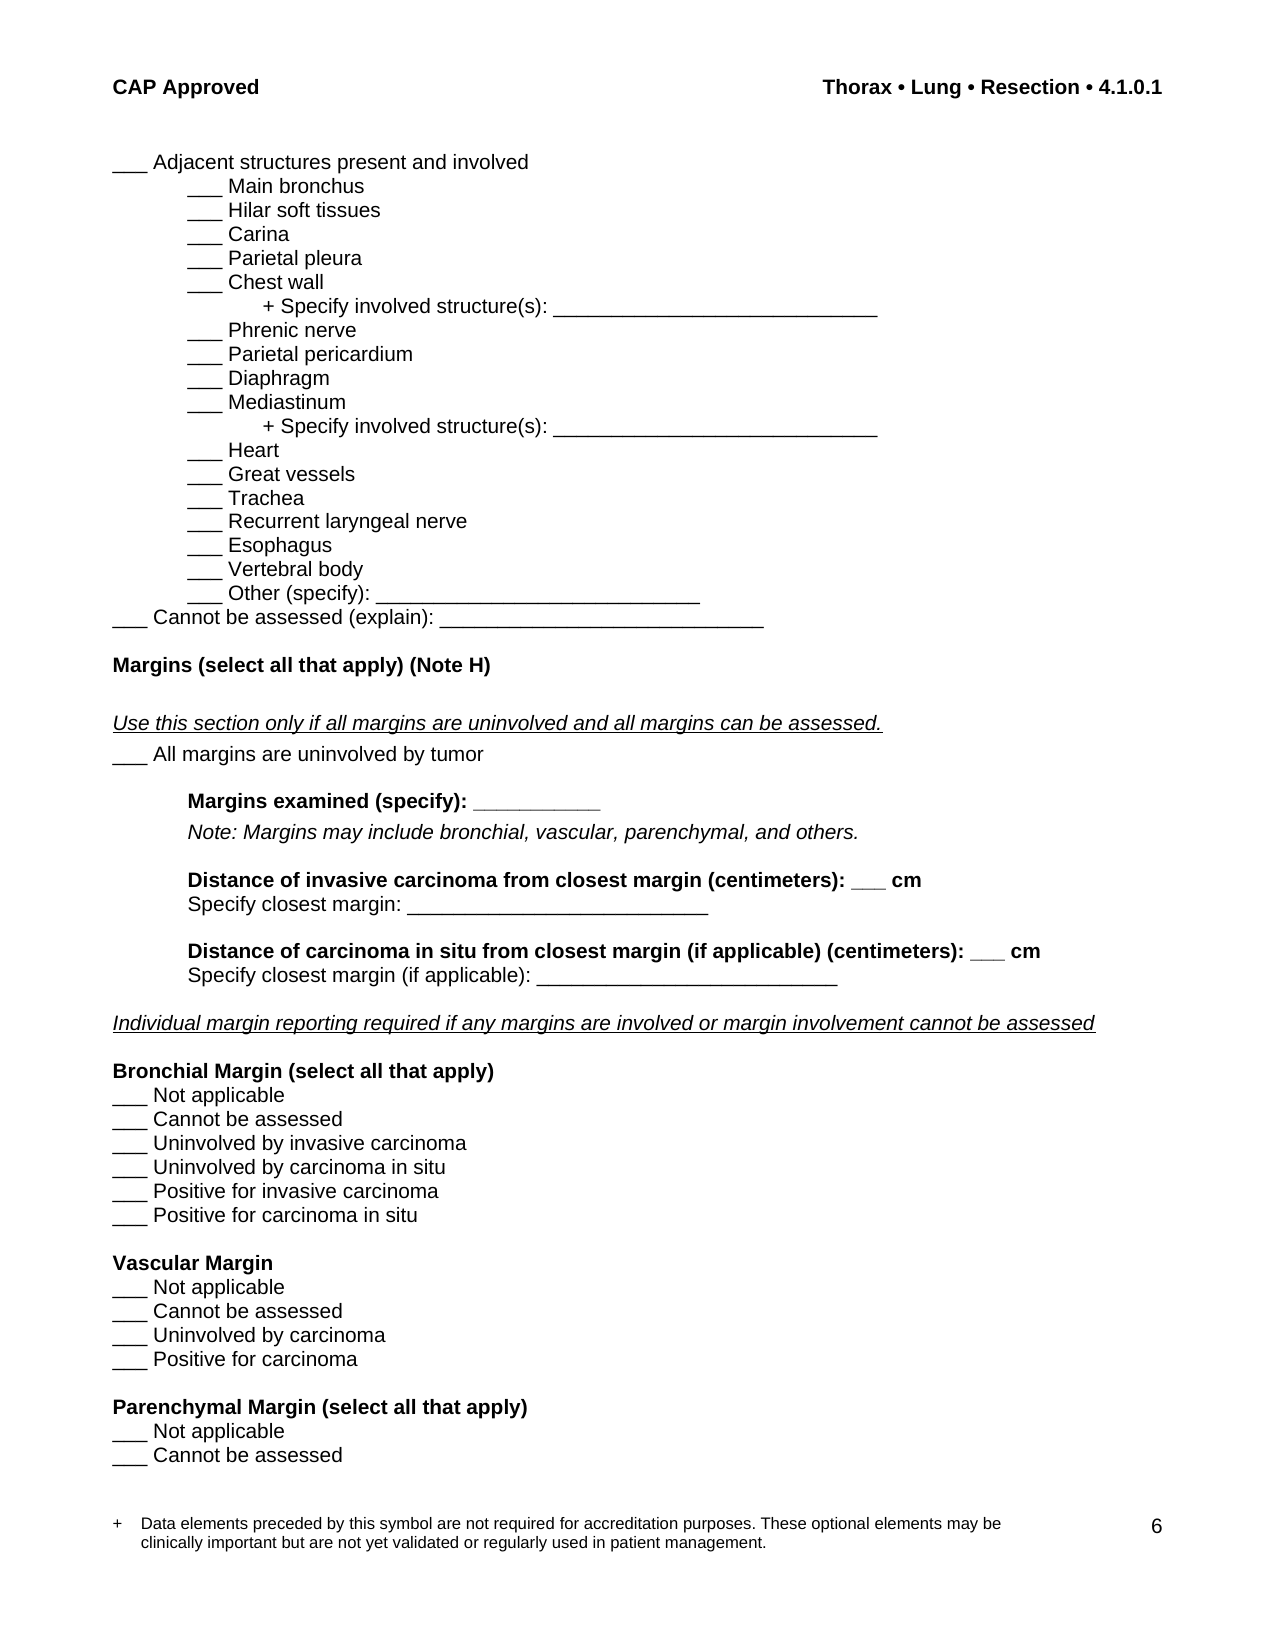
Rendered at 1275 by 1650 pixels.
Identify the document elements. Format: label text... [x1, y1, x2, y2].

subtitle Bronchial Margin (select all that apply) [112, 1059, 1162, 1083]
text Distance of carcinoma in situ from closest margin (if applicable) (centimeters): ___ cm [112, 939, 1162, 963]
text ___ Not applicable [112, 1418, 1162, 1442]
text ___ Cannot be assessed [112, 1107, 1162, 1131]
text ___ Chest wall [112, 270, 1162, 294]
text ___ Cannot be assessed [112, 1442, 1162, 1466]
text ___ Positive for invasive carcinoma [112, 1179, 1162, 1203]
text + Specify involved structure(s): ____________________________ [112, 294, 1162, 318]
text ___ Positive for carcinoma [112, 1347, 1162, 1371]
text ___ Carina [112, 222, 1162, 246]
text Vascular Margin [112, 1251, 1162, 1275]
text ___ Great vessels [112, 461, 1162, 485]
text ___ Uninvolved by carcinoma [112, 1323, 1162, 1347]
text ___ Adjacent structures present and involved [112, 150, 1162, 174]
text ___ Mediastinum [112, 389, 1162, 413]
text ___ Not applicable [112, 1275, 1162, 1299]
text ___ Hilar soft tissues [112, 198, 1162, 222]
text ___ Diaphragm [112, 366, 1162, 389]
text ___ Uninvolved by invasive carcinoma [112, 1131, 1162, 1155]
text ___ Uninvolved by carcinoma in situ [112, 1155, 1162, 1179]
text ___ Esophagus [112, 533, 1162, 557]
text Note: Margins may include bronchial, vascular, parenchymal, and others. [112, 819, 1162, 843]
text Margins examined (specify): ___________ [112, 789, 1162, 813]
text ___ Trachea [112, 485, 1162, 509]
text ___ Cannot be assessed [112, 1299, 1162, 1323]
text + Specify involved structure(s): ____________________________ [112, 413, 1162, 437]
text ___ Positive for carcinoma in situ [112, 1203, 1162, 1227]
text ___ Phrenic nerve [112, 318, 1162, 342]
text ___ Recurrent laryngeal nerve [112, 509, 1162, 533]
text Specify closest margin (if applicable): __________________________ [112, 963, 1162, 987]
text Specify closest margin: __________________________ [112, 891, 1162, 915]
text ___ Parietal pleura [112, 246, 1162, 270]
text ___ Parietal pericardium [112, 342, 1162, 366]
text ___ All margins are uninvolved by tumor [112, 741, 1162, 765]
text ___ Vertebral body [112, 557, 1162, 581]
text ___ Other (specify): ____________________________ [112, 581, 1162, 605]
text ___ Heart [112, 437, 1162, 461]
text Individual margin reporting required if any margins are involved or margin involvement cannot be assessed [112, 1011, 1162, 1035]
text Use this section only if all margins are uninvolved and all margins can be assessed. [112, 711, 1162, 735]
text Parenchymal Margin (select all that apply) [112, 1394, 1162, 1418]
subtitle Margins (select all that apply) (Note H) [112, 653, 1162, 677]
text ___ Main bronchus [112, 174, 1162, 198]
text ___ Cannot be assessed (explain): ____________________________ [112, 605, 1162, 629]
text Distance of invasive carcinoma from closest margin (centimeters): ___ cm [112, 867, 1162, 891]
text ___ Not applicable [112, 1083, 1162, 1107]
